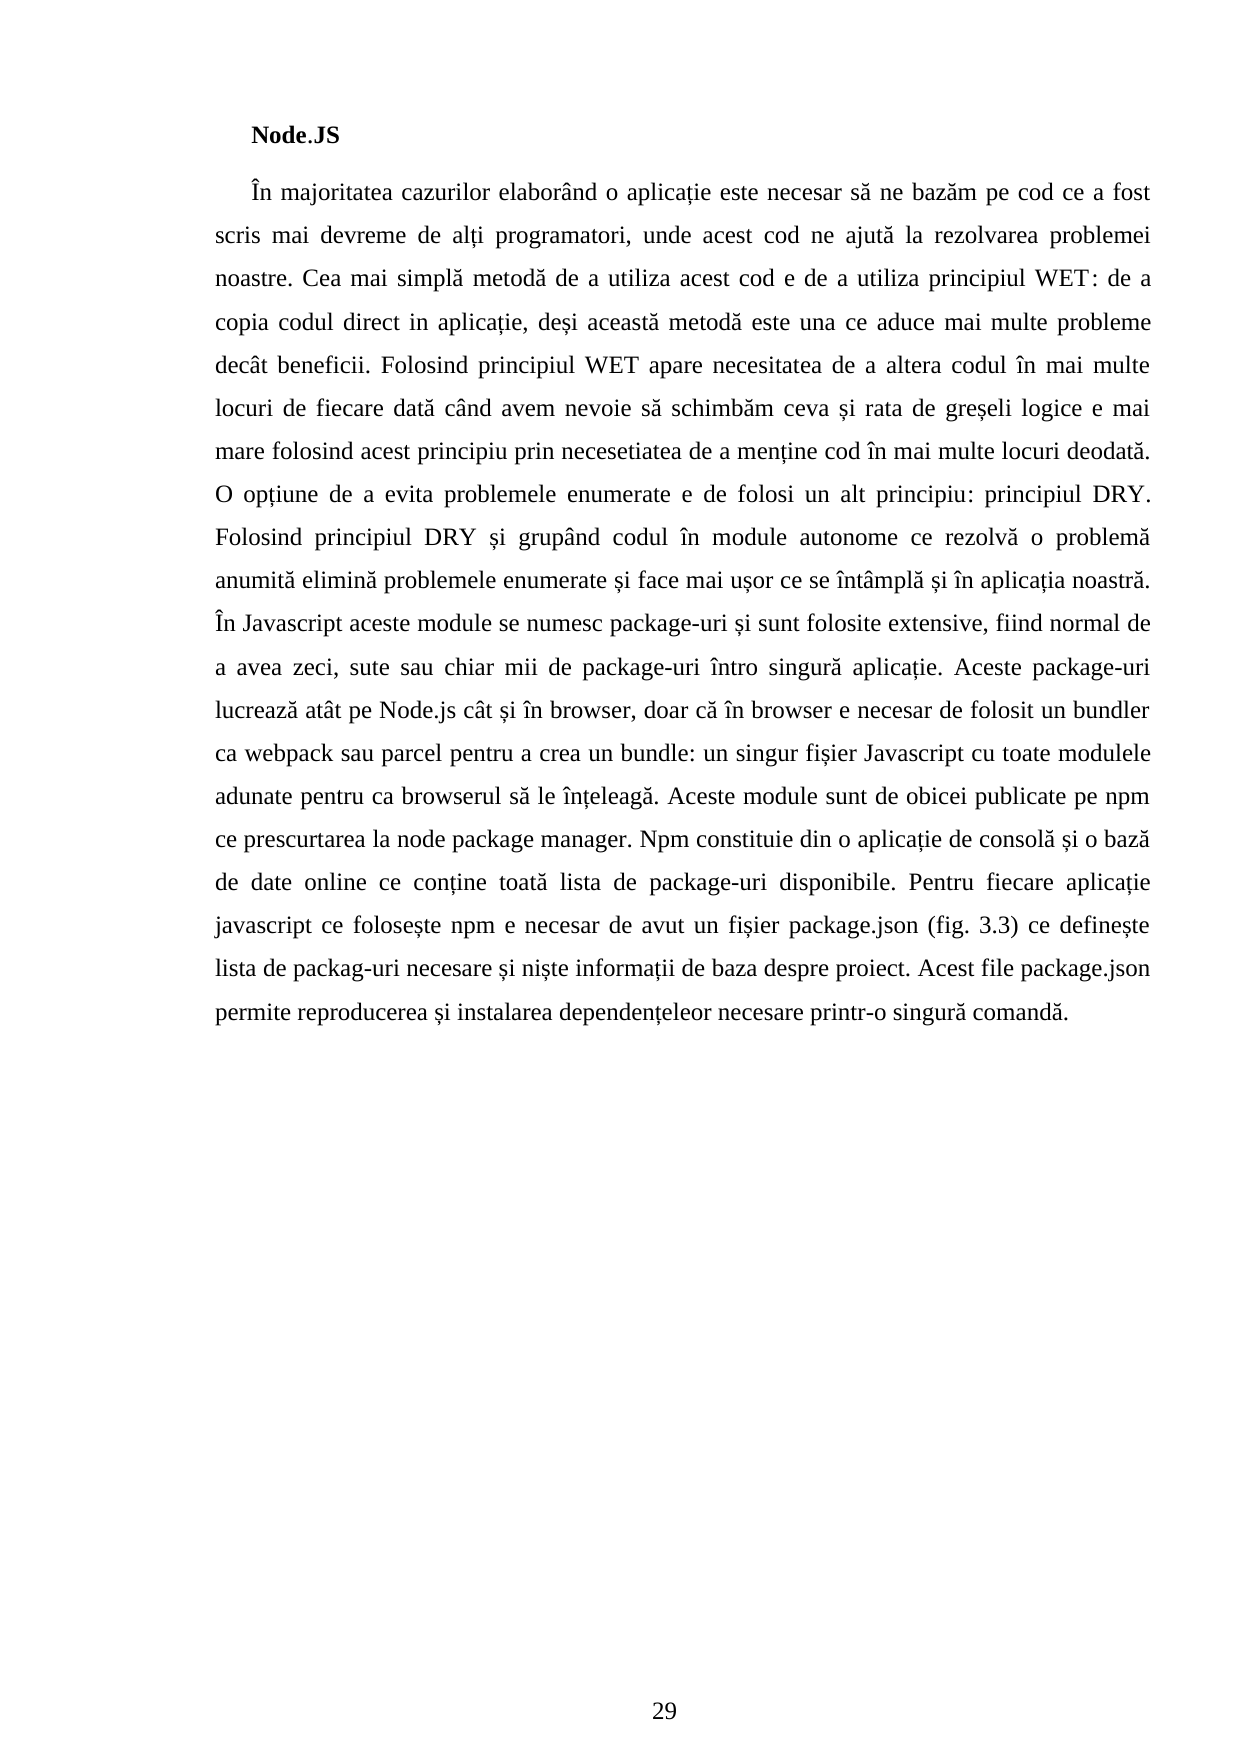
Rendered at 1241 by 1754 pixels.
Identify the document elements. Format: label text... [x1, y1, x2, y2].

list În majoritatea cazurilor elaborând o aplicație este necesar să ne bazăm pe cod ce a fost scris mai devreme de alți programatori, unde acest cod ne ajută la rezolvarea problemei noastre. Cea mai simplă metodă de a utiliza acest cod e de a utiliza principiul WET: de a copia codul direct in aplicație, deși această metodă este una ce aduce mai multe probleme decât beneficii. Folosind principiul WET apare necesitatea de a altera codul în mai multe locuri de fiecare dată când avem nevoie să schimbăm ceva și rata de greșeli logice e mai mare folosind acest principiu prin necesetiatea de a menține cod în mai multe locuri deodată. O opțiune de a evita problemele enumerate e de folosi un alt principiu: principiul DRY. Folosind principiul DRY și grupând codul în module autonome ce rezolvă o problemă anumită elimină problemele enumerate și face mai ușor ce se întâmplă și în aplicația noastră. În Javascript aceste module se numesc package-uri și sunt folosite extensive, fiind normal de a avea zeci, sute sau chiar mii de package-uri întro singură aplicație. Aceste package-uri lucrează atât pe Node.js cât și în browser, doar că în browser e necesar de folosit un bundler ca webpack sau parcel pentru a crea un bundle: un singur fișier Javascript cu toate modulele adunate pentru ca browserul să le înțeleagă. Aceste module sunt de obicei publicate pe npm ce prescurtarea la node package manager. Npm constituie din o aplicație de consolă și o bază de date online ce conține toată lista de package-uri disponibile. Pentru fiecare aplicație javascript ce folosește npm e necesar de avut un fișier package.json (fig. 3.3) ce definește lista de packag-uri necesare și niște informații de baza despre proiect. Acest file package.json permite reproducerea și instalarea dependențeleor necesare printr-o singură comandă. [215, 177, 1152, 1025]
subtitle Node.JS [177, 118, 1152, 149]
